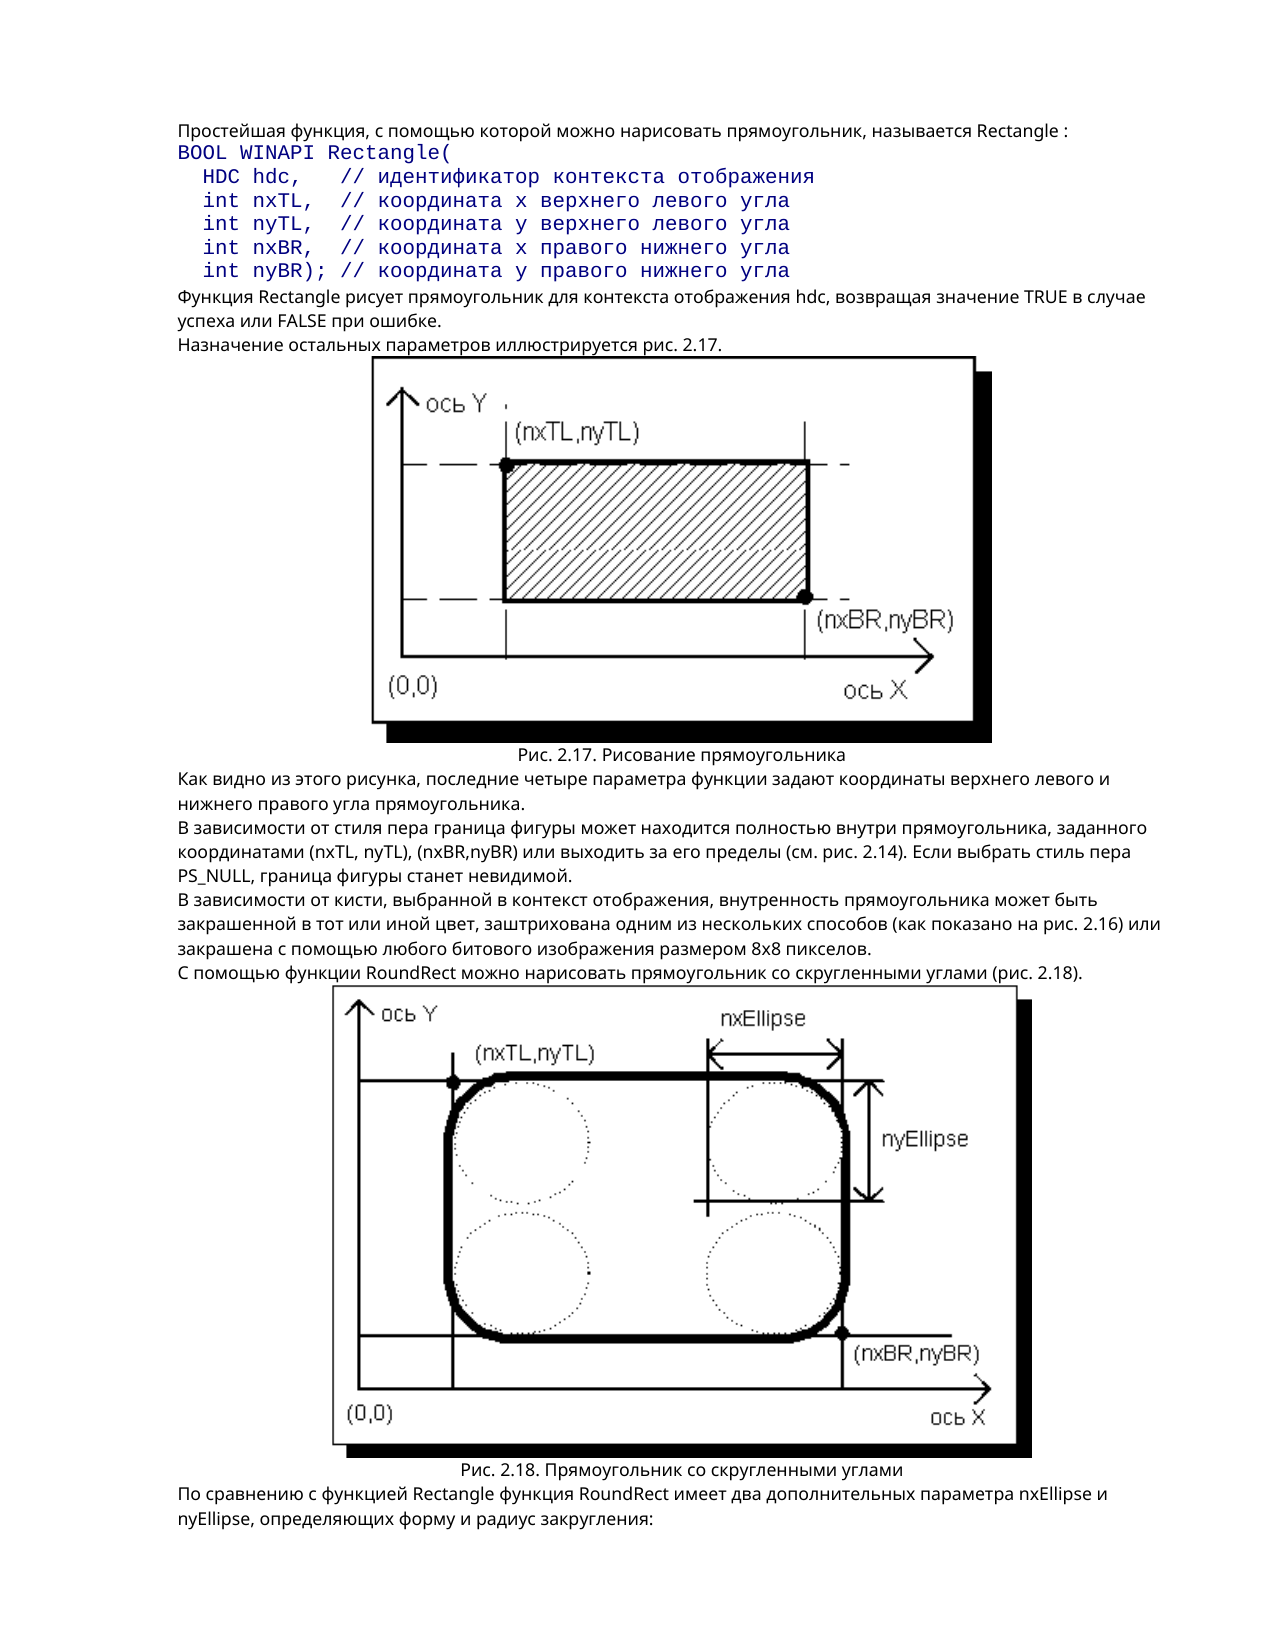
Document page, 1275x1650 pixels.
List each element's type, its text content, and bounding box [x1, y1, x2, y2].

text Рис. 2.17. Рисование прямоугольника [177, 743, 1186, 767]
text По сравнению с функцией Rectangle функция RoundRect имеет два дополнительных параметра nxEllipse и nyEllipse, определяющих форму и радиус закругления: [177, 1482, 1186, 1530]
text Назначение остальных параметров иллюстрируется рис. 2.17. [177, 332, 1186, 357]
text int nyBR); // координата y правого нижнего угла [177, 261, 1186, 284]
text BOOL WINAPI Rectangle( [177, 142, 1186, 166]
picture [331, 984, 1032, 1458]
text Как видно из этого рисунка, последние четыре параметра функции задают координаты верхнего левого и нижнего правого угла прямоугольника. [177, 767, 1186, 815]
text Рис. 2.18. Прямоугольник со скругленными углами [177, 1458, 1186, 1482]
text int nxTL, // координата x верхнего левого угла [177, 189, 1186, 213]
text Функция Rectangle рисует прямоугольник для контекста отображения hdc, возвращая значение TRUE в случае успеха или FALSE при ошибке. [177, 284, 1186, 332]
text Простейшая функция, с помощью которой можно нарисовать прямоугольник, называется Rectangle : [177, 118, 1186, 142]
text HDC hdc, // идентификатор контекста отображения [177, 166, 1186, 189]
text В зависимости от кисти, выбранной в контекст отображения, внутренность прямоугольника может быть закрашенной в тот или иной цвет, заштрихована одним из нескольких способов (как показано на рис. 2.16) или закрашена с помощью любого битового изображения размером 8х8 пикселов. [177, 888, 1186, 960]
text int nyTL, // координата y верхнего левого угла [177, 213, 1186, 237]
picture [371, 356, 992, 743]
text int nxBR, // координата x правого нижнего угла [177, 237, 1186, 261]
text В зависимости от стиля пера граница фигуры может находится полностью внутри прямоугольника, заданного координатами (nxTL, nyTL), (nxBR,nyBR) или выходить за его пределы (см. рис. 2.14). Если выбрать стиль пера PS_NULL, граница фигуры станет невидимой. [177, 815, 1186, 888]
text С помощью функции RoundRect можно нарисовать прямоугольник со скругленными углами (рис. 2.18). [177, 960, 1186, 984]
